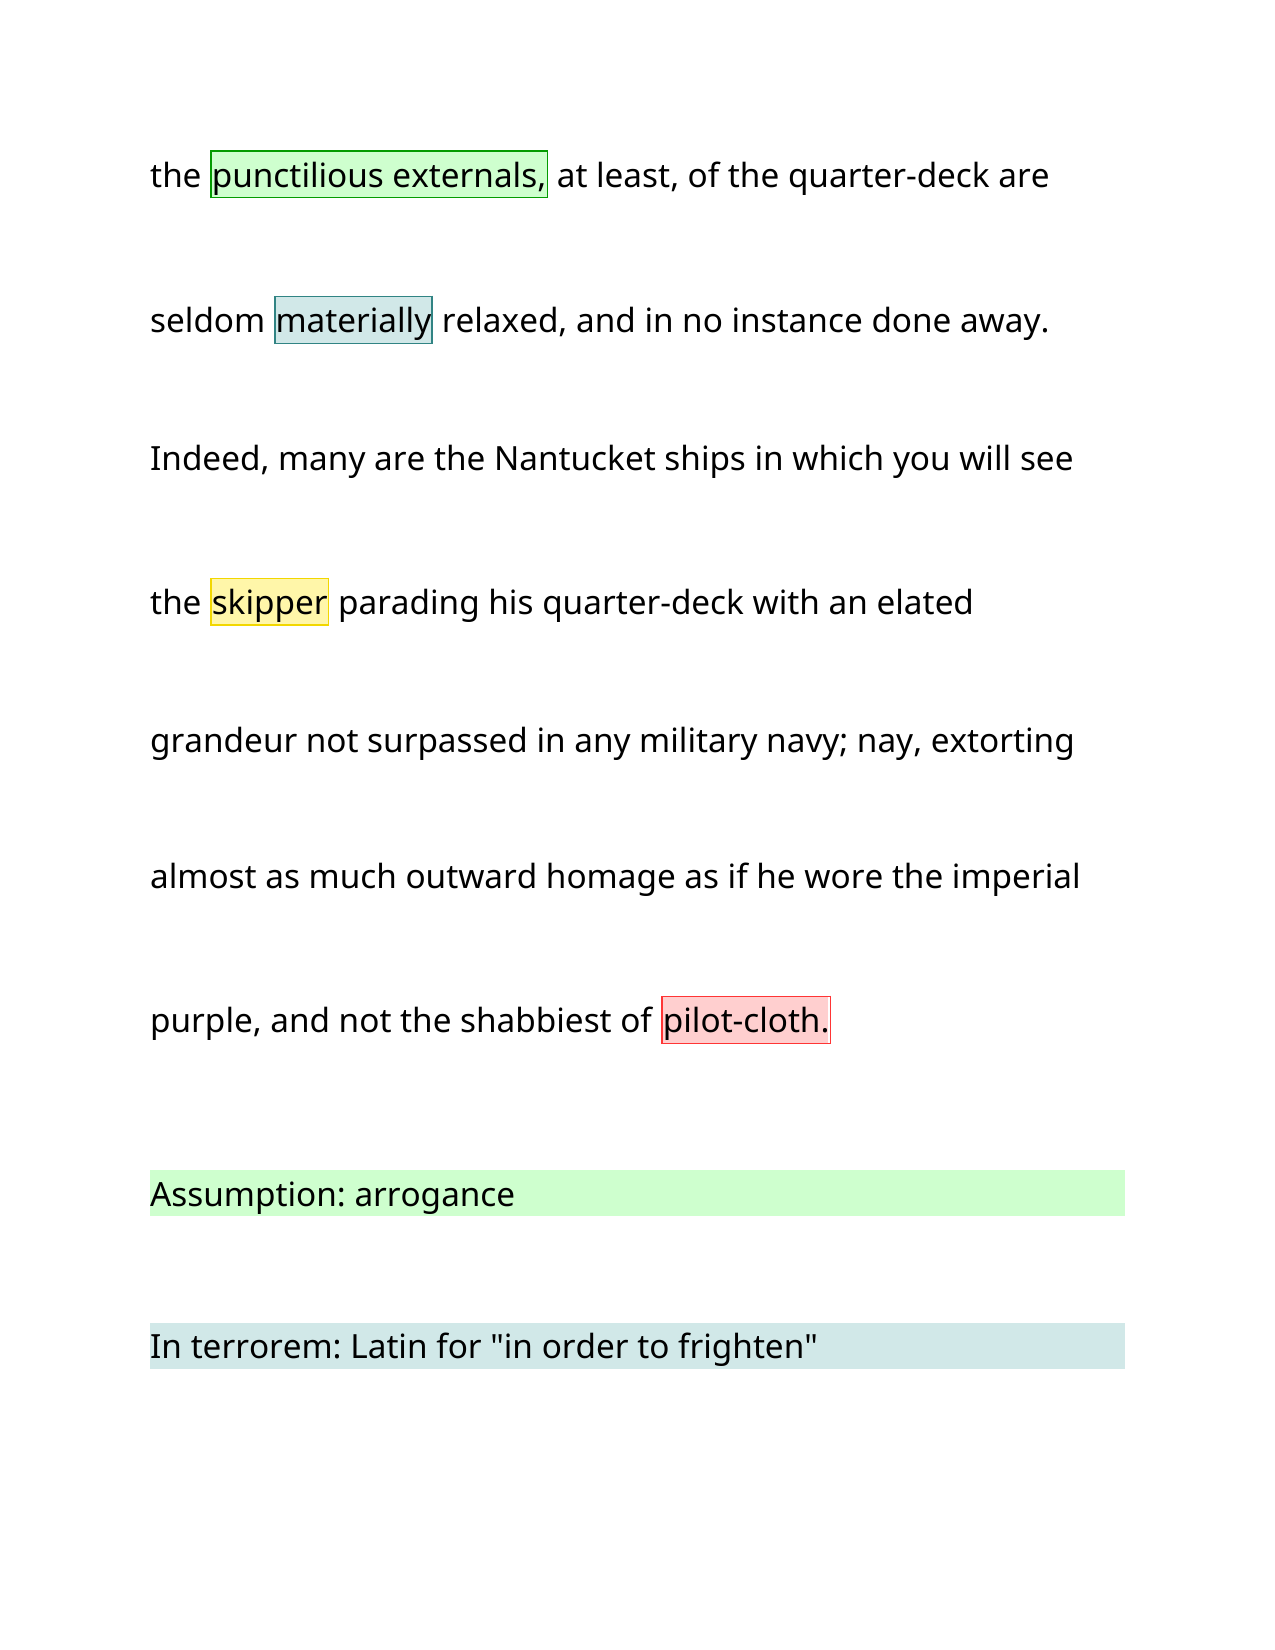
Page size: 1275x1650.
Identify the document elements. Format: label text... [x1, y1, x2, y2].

text Assumption: arrogance [150, 1170, 1125, 1216]
text In terrorem: Latin for "in order to frighten" [150, 1323, 1125, 1369]
text the punctilious externals, at least, of the quarter-deck are seldom materially relaxed, and in no instance done away. Indeed, many are the Nantucket ships in which you will see the skipper parading his quarter-deck with an elated grandeur not surpassed in any military navy; nay, extorting almost as much outward homage as if he wore the imperial purple, and not the shabbiest of pilot-cloth. [150, 150, 1125, 1044]
